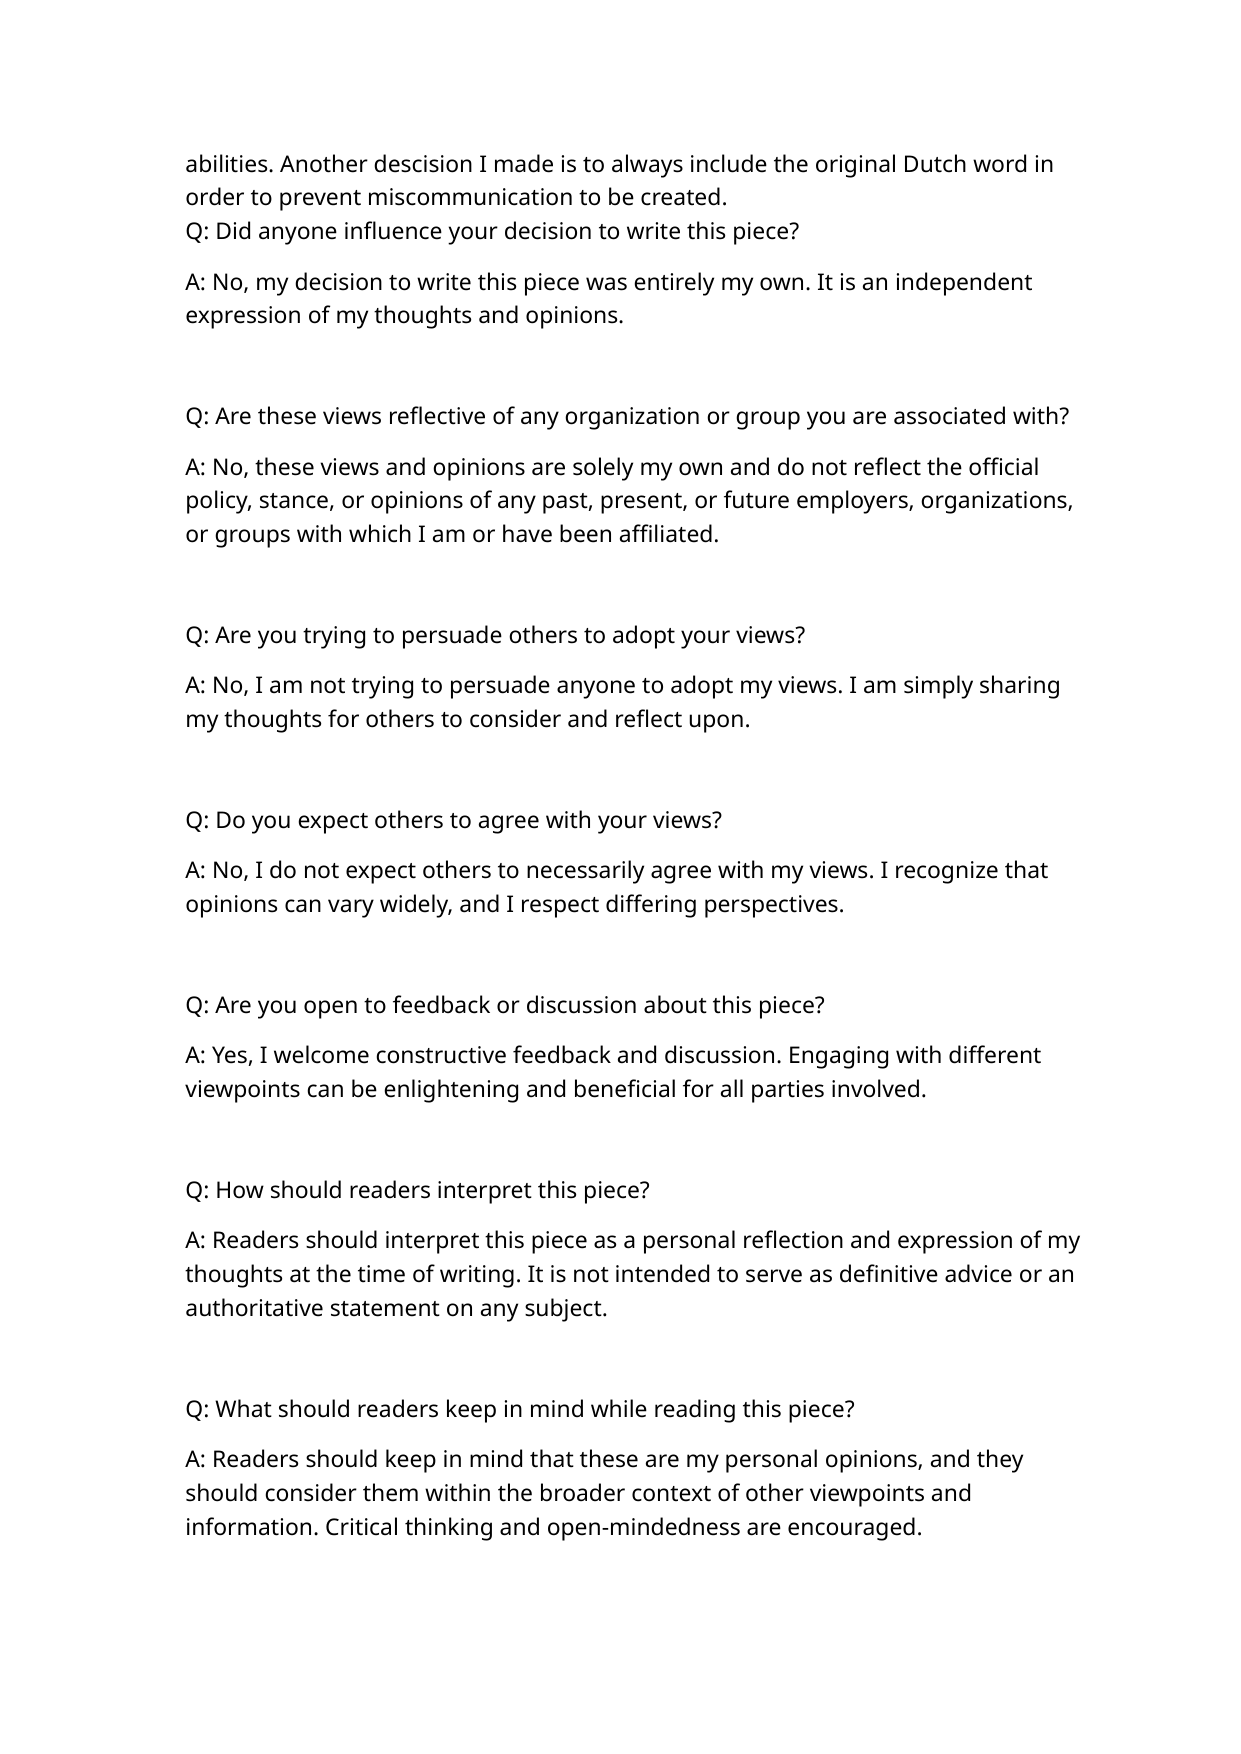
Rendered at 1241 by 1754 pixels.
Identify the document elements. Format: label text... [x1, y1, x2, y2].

text A: No, I do not expect others to necessarily agree with my views. I recognize that opinions can vary widely, and I respect differing perspectives. [185, 854, 1093, 919]
text Q: Do you expect others to agree with your views? [185, 804, 1093, 835]
text A: No, my decision to write this piece was entirely my own. It is an independent expression of my thoughts and opinions. [185, 266, 1093, 331]
text A: No, I am not trying to persuade anyone to adopt my views. I am simply sharing my thoughts for others to consider and reflect upon. [185, 669, 1093, 734]
text A: Yes, I welcome constructive feedback and discussion. Engaging with different viewpoints can be enlightening and beneficial for all parties involved. [185, 1039, 1093, 1104]
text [185, 148, 1093, 246]
text A: Readers should keep in mind that these are my personal opinions, and they should consider them within the broader context of other viewpoints and information. Critical thinking and open-mindedness are encouraged. [185, 1443, 1093, 1542]
text Q: Are these views reflective of any organization or group you are associated with? [185, 400, 1093, 431]
text Q: Are you trying to persuade others to adopt your views? [185, 619, 1093, 650]
text Q: What should readers keep in mind while reading this piece? [185, 1393, 1093, 1424]
text Q: How should readers interpret this piece? [185, 1174, 1093, 1205]
text Q: Are you open to feedback or discussion about this piece? [185, 989, 1093, 1020]
text A: Readers should interpret this piece as a personal reflection and expression of my thoughts at the time of writing. It is not intended to serve as definitive advice or an authoritative statement on any subject. [185, 1224, 1093, 1323]
text A: No, these views and opinions are solely my own and do not reflect the official policy, stance, or opinions of any past, present, or future employers, organizations, or groups with which I am or have been affiliated. [185, 451, 1093, 549]
